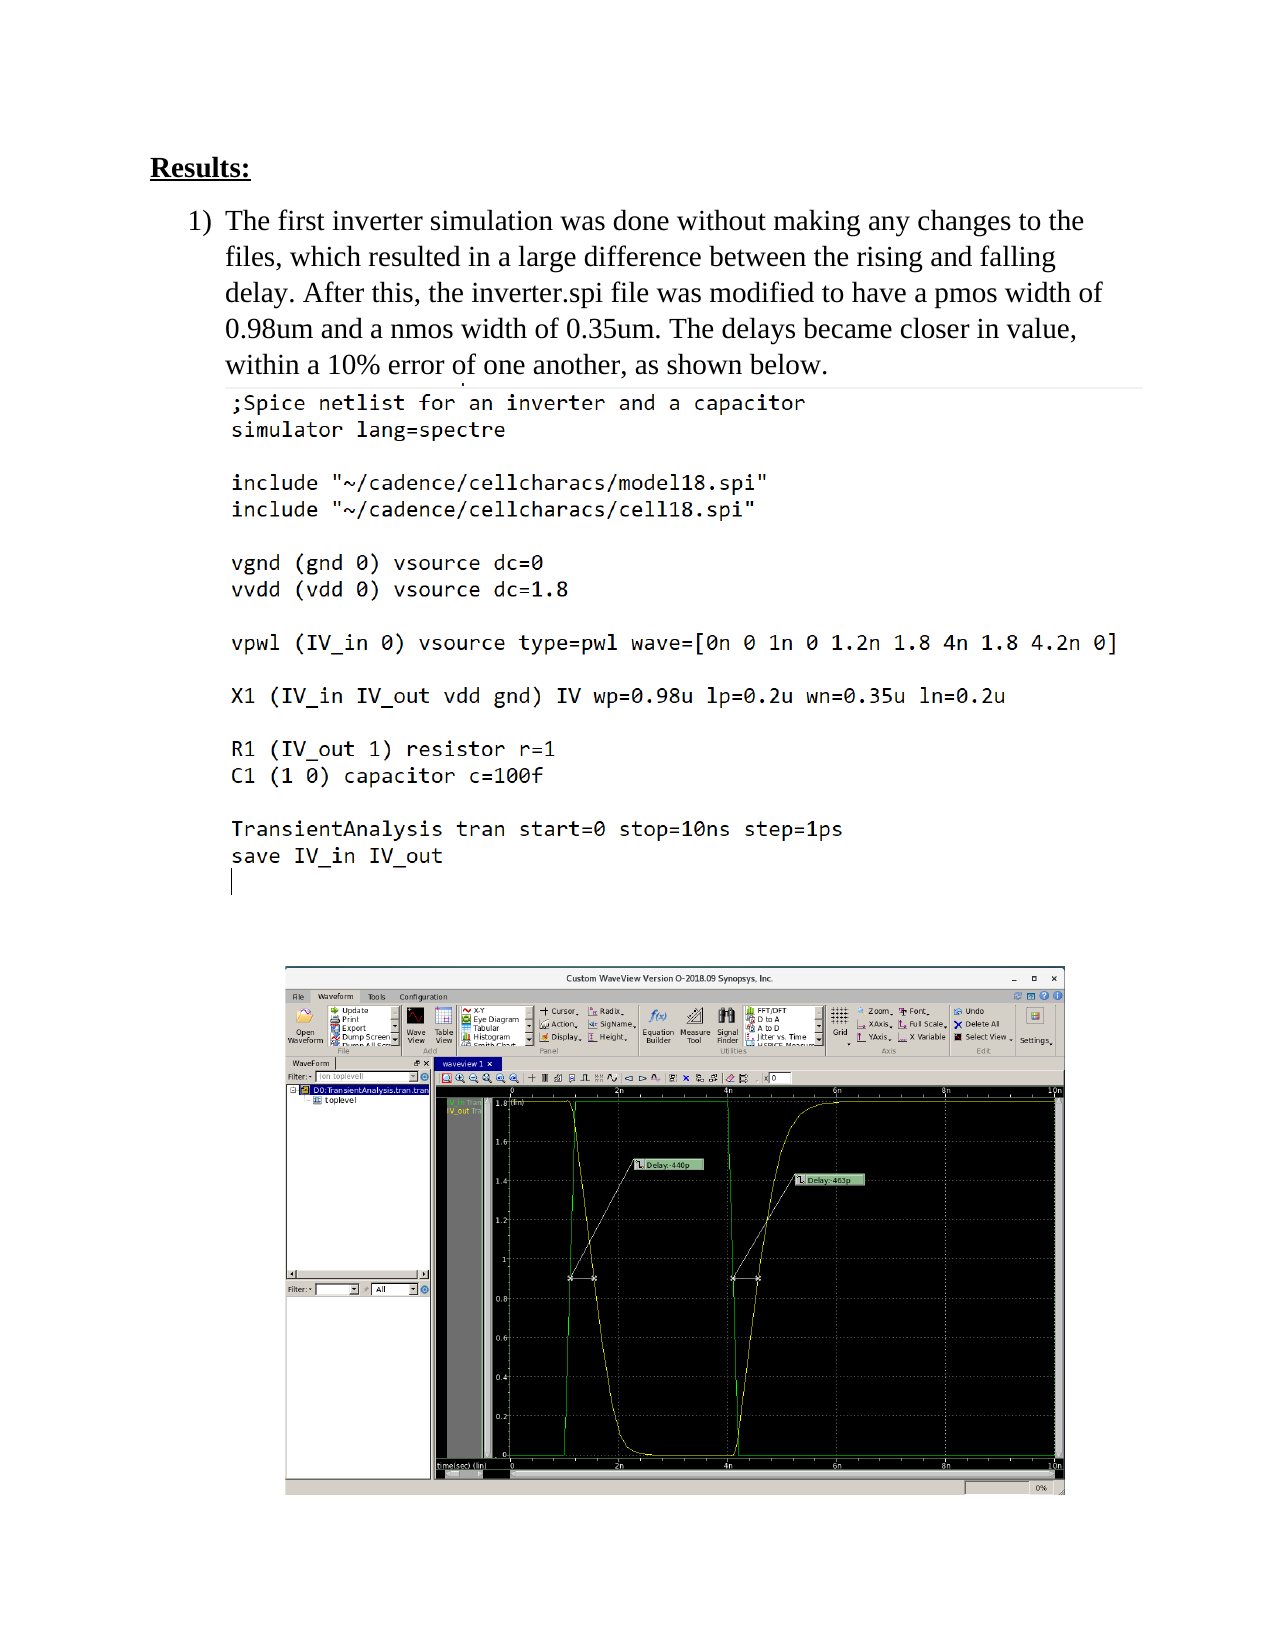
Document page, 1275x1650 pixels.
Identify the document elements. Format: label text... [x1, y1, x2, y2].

picture [225, 383, 1143, 929]
picture [285, 966, 1065, 1495]
text Results: [150, 150, 1125, 183]
list The first inverter simulation was done without making any changes to the files, which resulted in a large difference between the rising and falling delay. After this, the inverter.spi file was modified to have a pmos width of 0.98um and a nmos width of 0.35um. The delays became closer in value, within a 10% error of one another, as shown below. [187, 203, 1125, 381]
